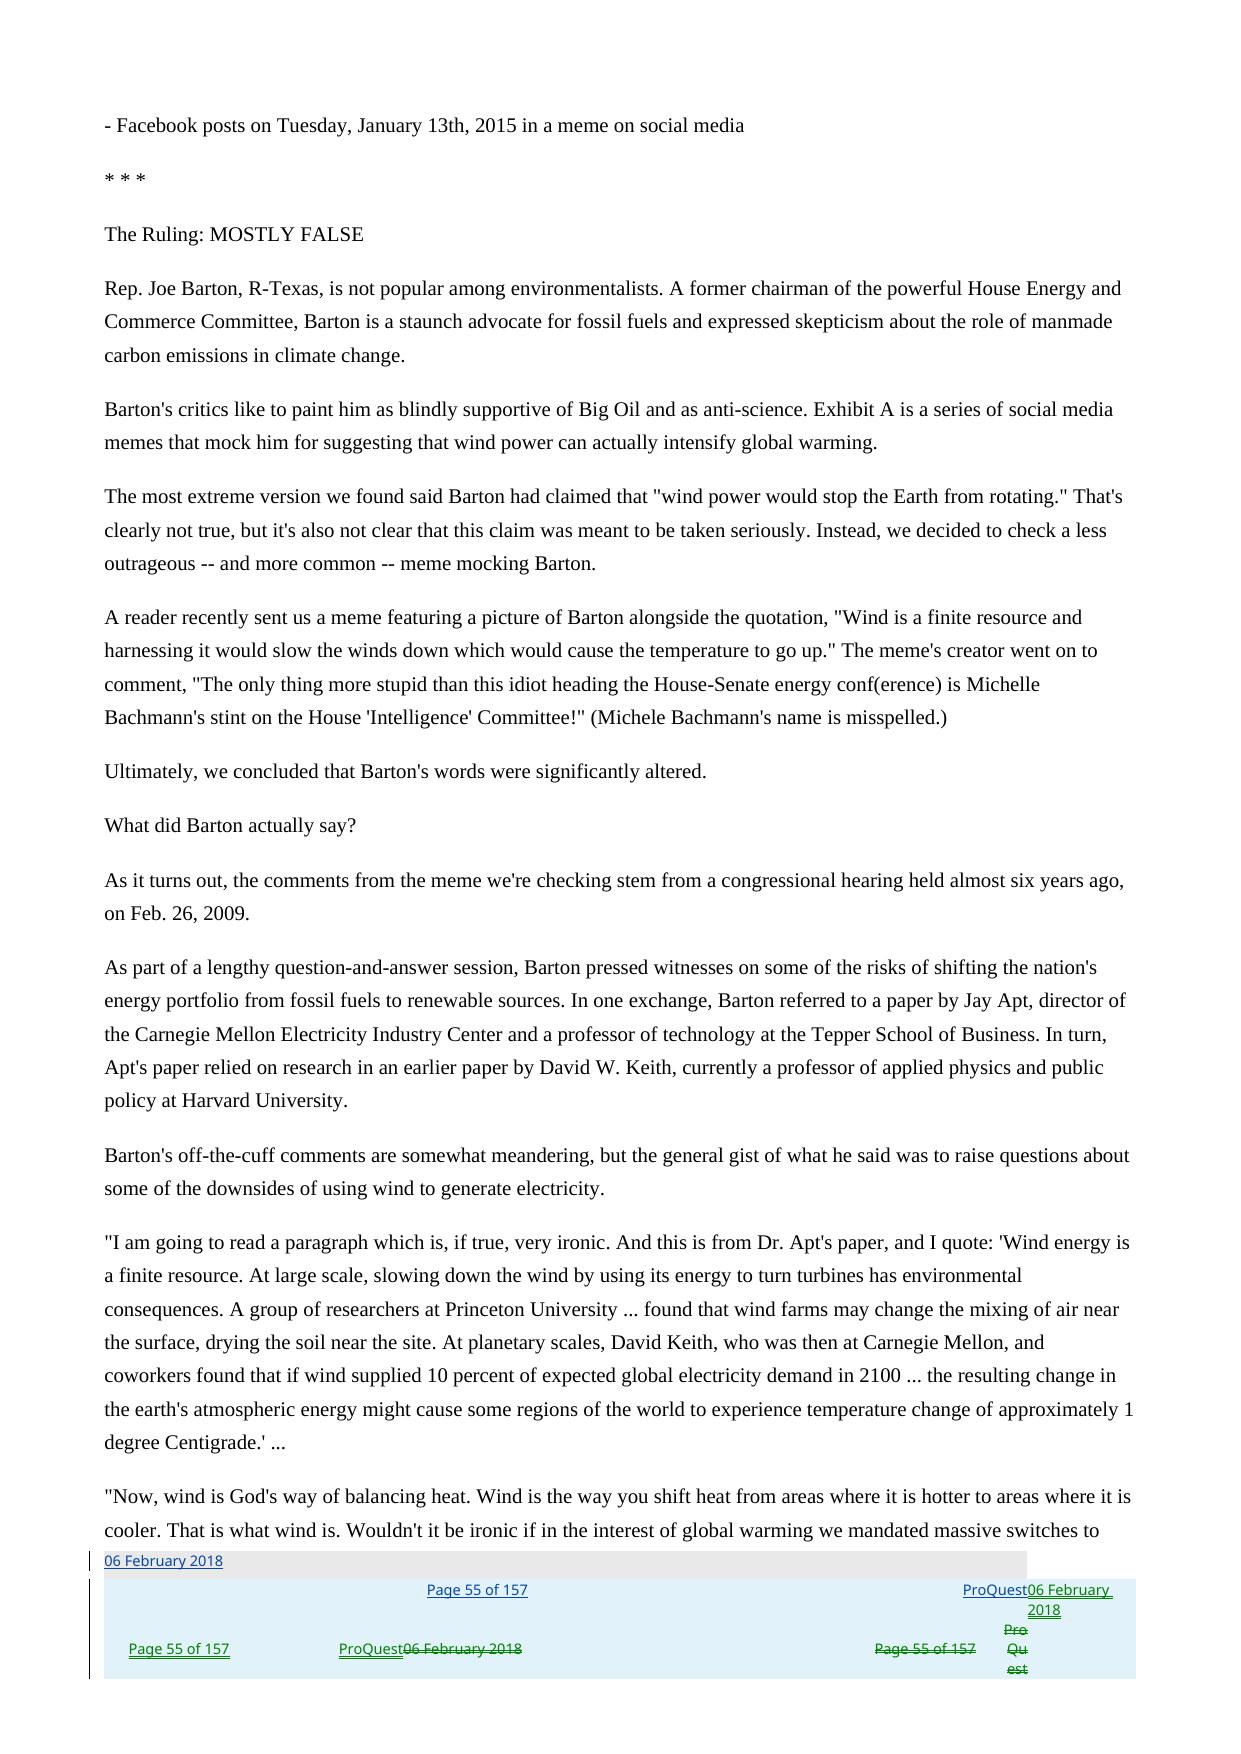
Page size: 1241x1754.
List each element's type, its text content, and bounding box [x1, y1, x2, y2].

text Rep. Joe Barton, R-Texas, is not popular among environmentalists. A former chairman of the powerful House Energy and Commerce Committee, Barton is a staunch advocate for fossil fuels and expressed skepticism about the role of manmade carbon emissions in climate change. [104, 267, 1136, 367]
text As it turns out, the comments from the meme we're checking stem from a congressional hearing held almost six years ago, on Feb. 26, 2009. [104, 858, 1136, 925]
text Barton's critics like to paint him as blindly supportive of Big Oil and as anti-science. Exhibit A is a series of social media memes that mock him for suggesting that wind power can actually intensify global warming. [104, 387, 1136, 454]
text A reader recently sent us a meme featuring a picture of Barton alongside the quotation, "Wind is a finite resource and harnessing it would slow the winds down which would cause the temperature to go up." The meme's creator went on to comment, "The only thing more stupid than this idiot heading the House-Senate energy conf(erence) is Michelle Bachmann's stint on the House 'Intelligence' Committee!" (Michele Bachmann's name is misspelled.) [104, 596, 1136, 729]
text As part of a lengthy question-and-answer session, Barton pressed witnesses on some of the risks of shifting the nation's energy portfolio from fossil fuels to renewable sources. In one exchange, Barton referred to a paper by Jay Apt, director of the Carnegie Mellon Electricity Industry Center and a professor of technology at the Tepper School of Business. In turn, Apt's paper relied on research in an earlier paper by David W. Keith, currently a professor of applied physics and public policy at Harvard University. [104, 946, 1136, 1112]
text - Facebook posts on Tuesday, January 13th, 2015 in a meme on social media [104, 104, 1136, 137]
text What did Barton actually say? [104, 804, 1136, 837]
text Ultimately, we concluded that Barton's words were significantly altered. [104, 750, 1136, 783]
text "I am going to read a paragraph which is, if true, very ironic. And this is from Dr. Apt's paper, and I quote: 'Wind energy is a finite resource. At large scale, slowing down the wind by using its energy to turn turbines has environmental consequences. A group of researchers at Princeton University ... found that wind farms may change the mixing of air near the surface, drying the soil near the site. At planetary scales, David Keith, who was then at Carnegie Mellon, and coworkers found that if wind supplied 10 percent of expected global electricity demand in 2100 ... the resulting change in the earth's atmospheric energy might cause some regions of the world to experience temperature change of approximately 1 degree Centigrade.' ... [104, 1221, 1136, 1454]
text * * * [104, 158, 1136, 192]
text Barton's off-the-cuff comments are somewhat meandering, but the general gist of what he said was to raise questions about some of the downsides of using wind to generate electricity. [104, 1133, 1136, 1200]
text The most extreme version we found said Barton had claimed that "wind power would stop the Earth from rotating." That's clearly not true, but it's also not clear that this claim was meant to be taken seriously. Instead, we decided to check a less outrageous -- and more common -- meme mocking Barton. [104, 475, 1136, 575]
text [104, 1475, 1136, 1542]
text The Ruling: MOSTLY FALSE [104, 212, 1136, 246]
